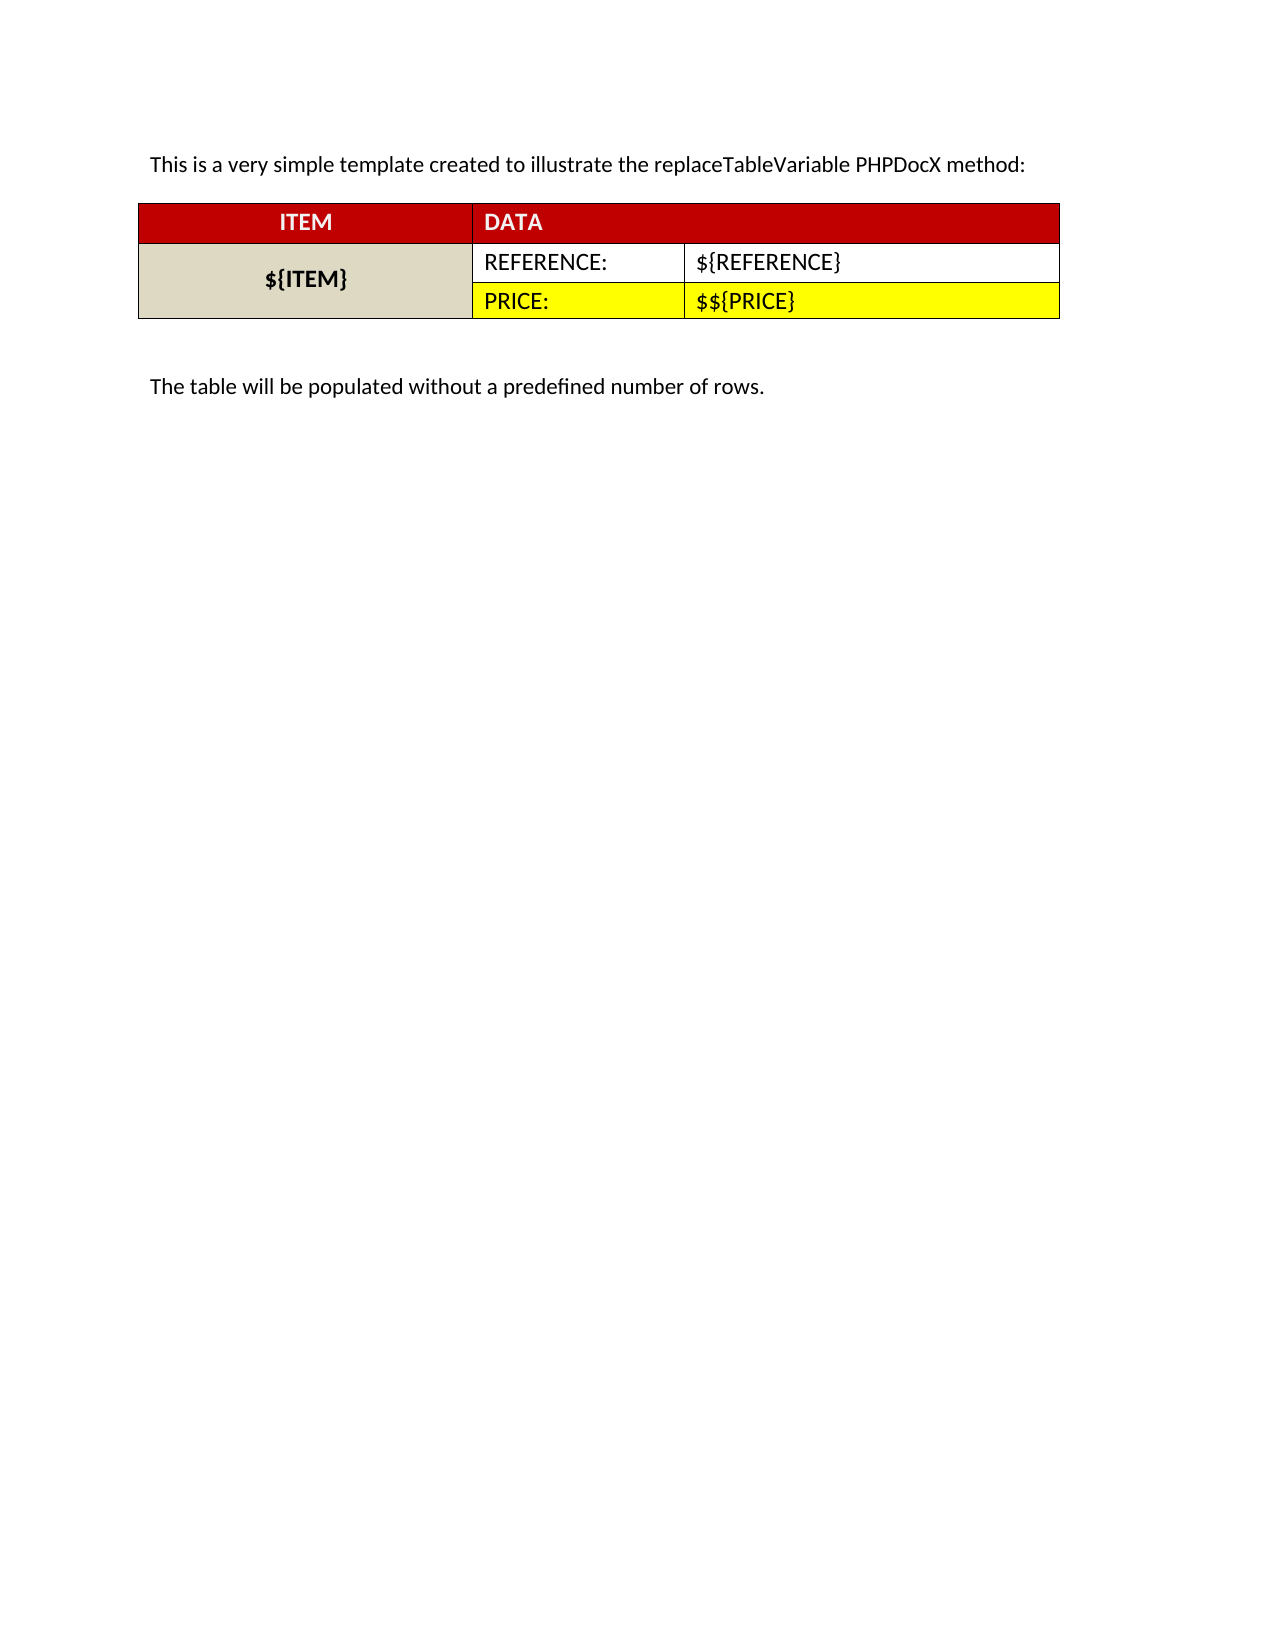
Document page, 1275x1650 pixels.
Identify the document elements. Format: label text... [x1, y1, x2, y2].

text The table will be populated without a predefined number of rows. [150, 372, 1125, 400]
table_cell REFERENCE: [473, 244, 684, 282]
table_header DATA [473, 204, 1059, 243]
table_cell PRICE: [473, 283, 684, 318]
table_cell $${PRICE} [685, 283, 1059, 318]
text This is a very simple template created to illustrate the replaceTableVariable PHPDocX method: [150, 150, 1125, 178]
table_cell ${ITEM} [139, 244, 472, 318]
table_header ITEM [139, 204, 472, 243]
table_cell ${REFERENCE} [685, 244, 1059, 282]
